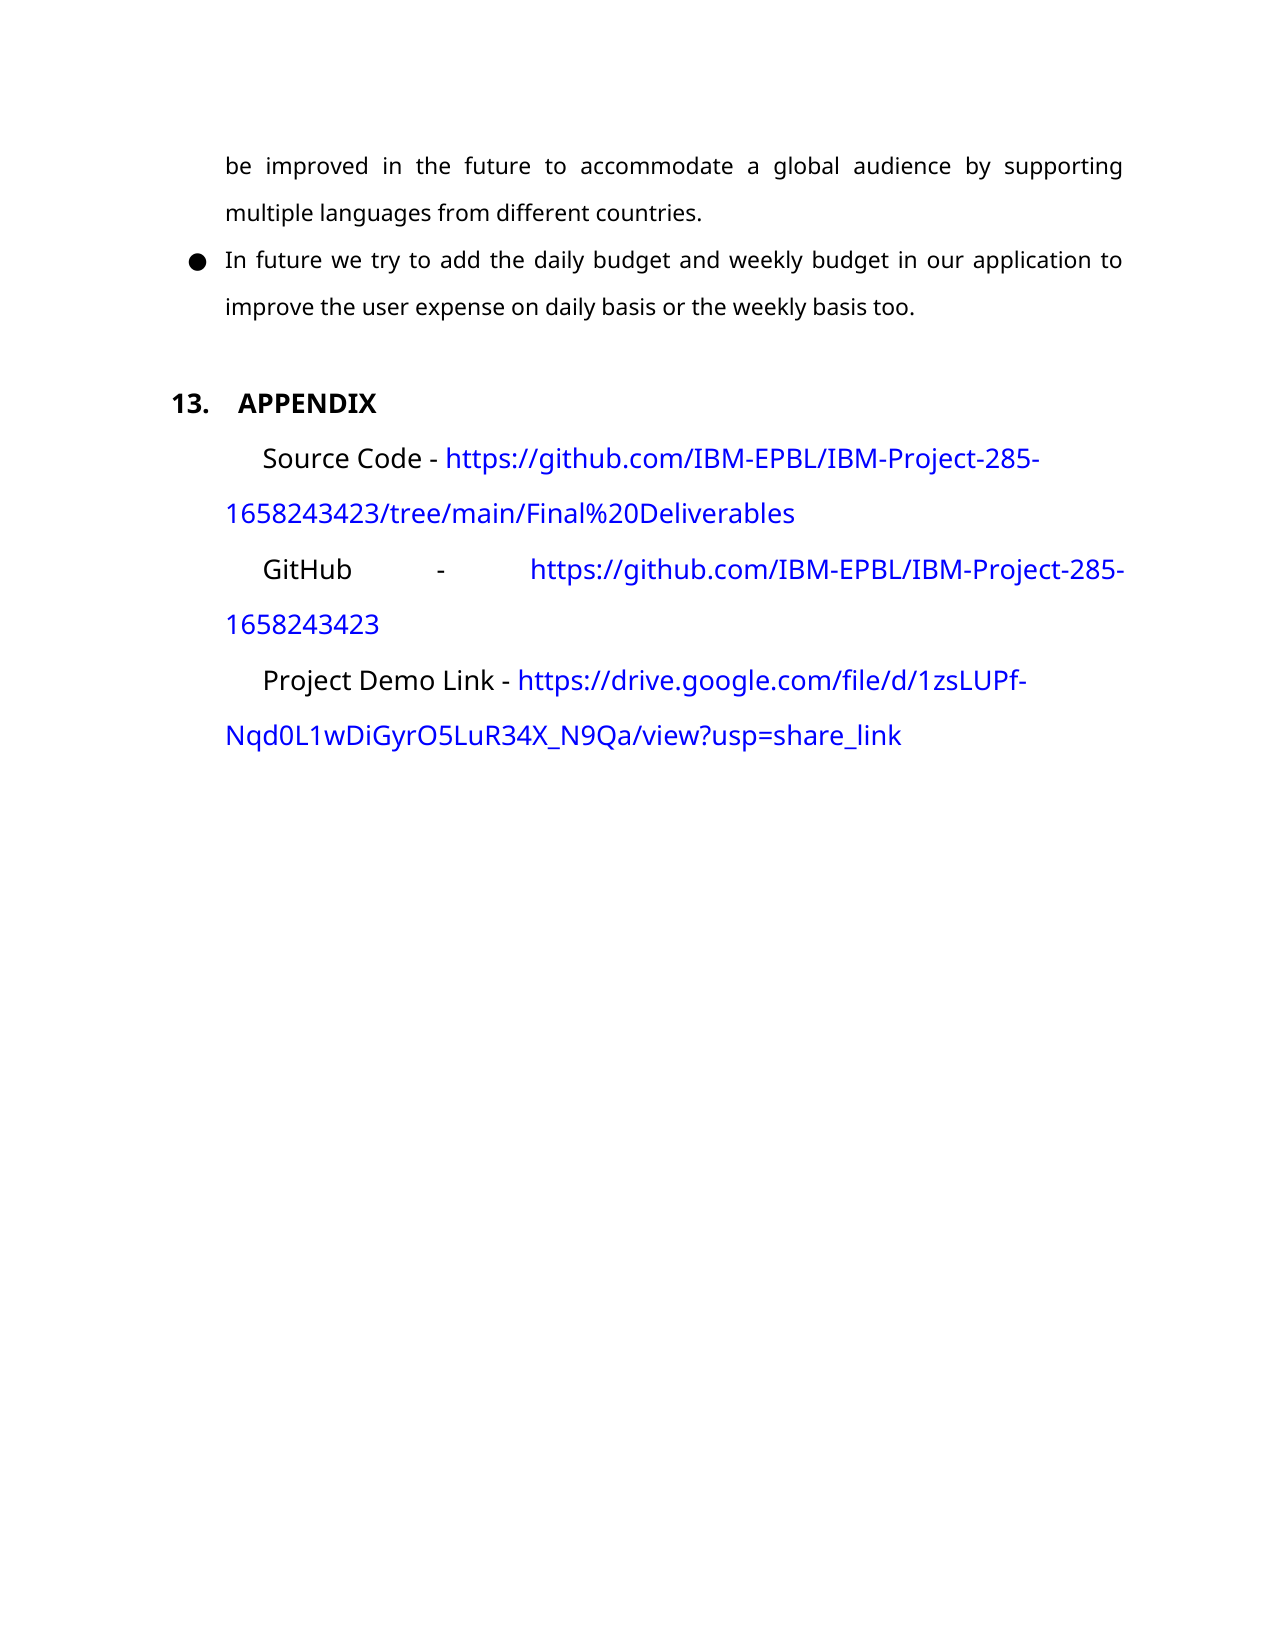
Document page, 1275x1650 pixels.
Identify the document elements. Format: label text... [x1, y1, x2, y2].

text Project Demo Link - https://drive.google.com/file/d/1zsLUPf-Nqd0L1wDiGyrO5LuR34X_N9Qa/view?usp=share_link [225, 661, 1125, 753]
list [187, 150, 1125, 228]
text 13. APPENDIX [150, 384, 1125, 421]
text GitHub - https://github.com/IBM-EPBL/IBM-Project-285-1658243423 [225, 550, 1125, 642]
list In future we try to add the daily budget and weekly budget in our application to improve the user expense on daily basis or the weekly basis too. [187, 244, 1125, 322]
text Source Code - https://github.com/IBM-EPBL/IBM-Project-285-1658243423/tree/main/Final%20Deliverables [225, 440, 1125, 532]
